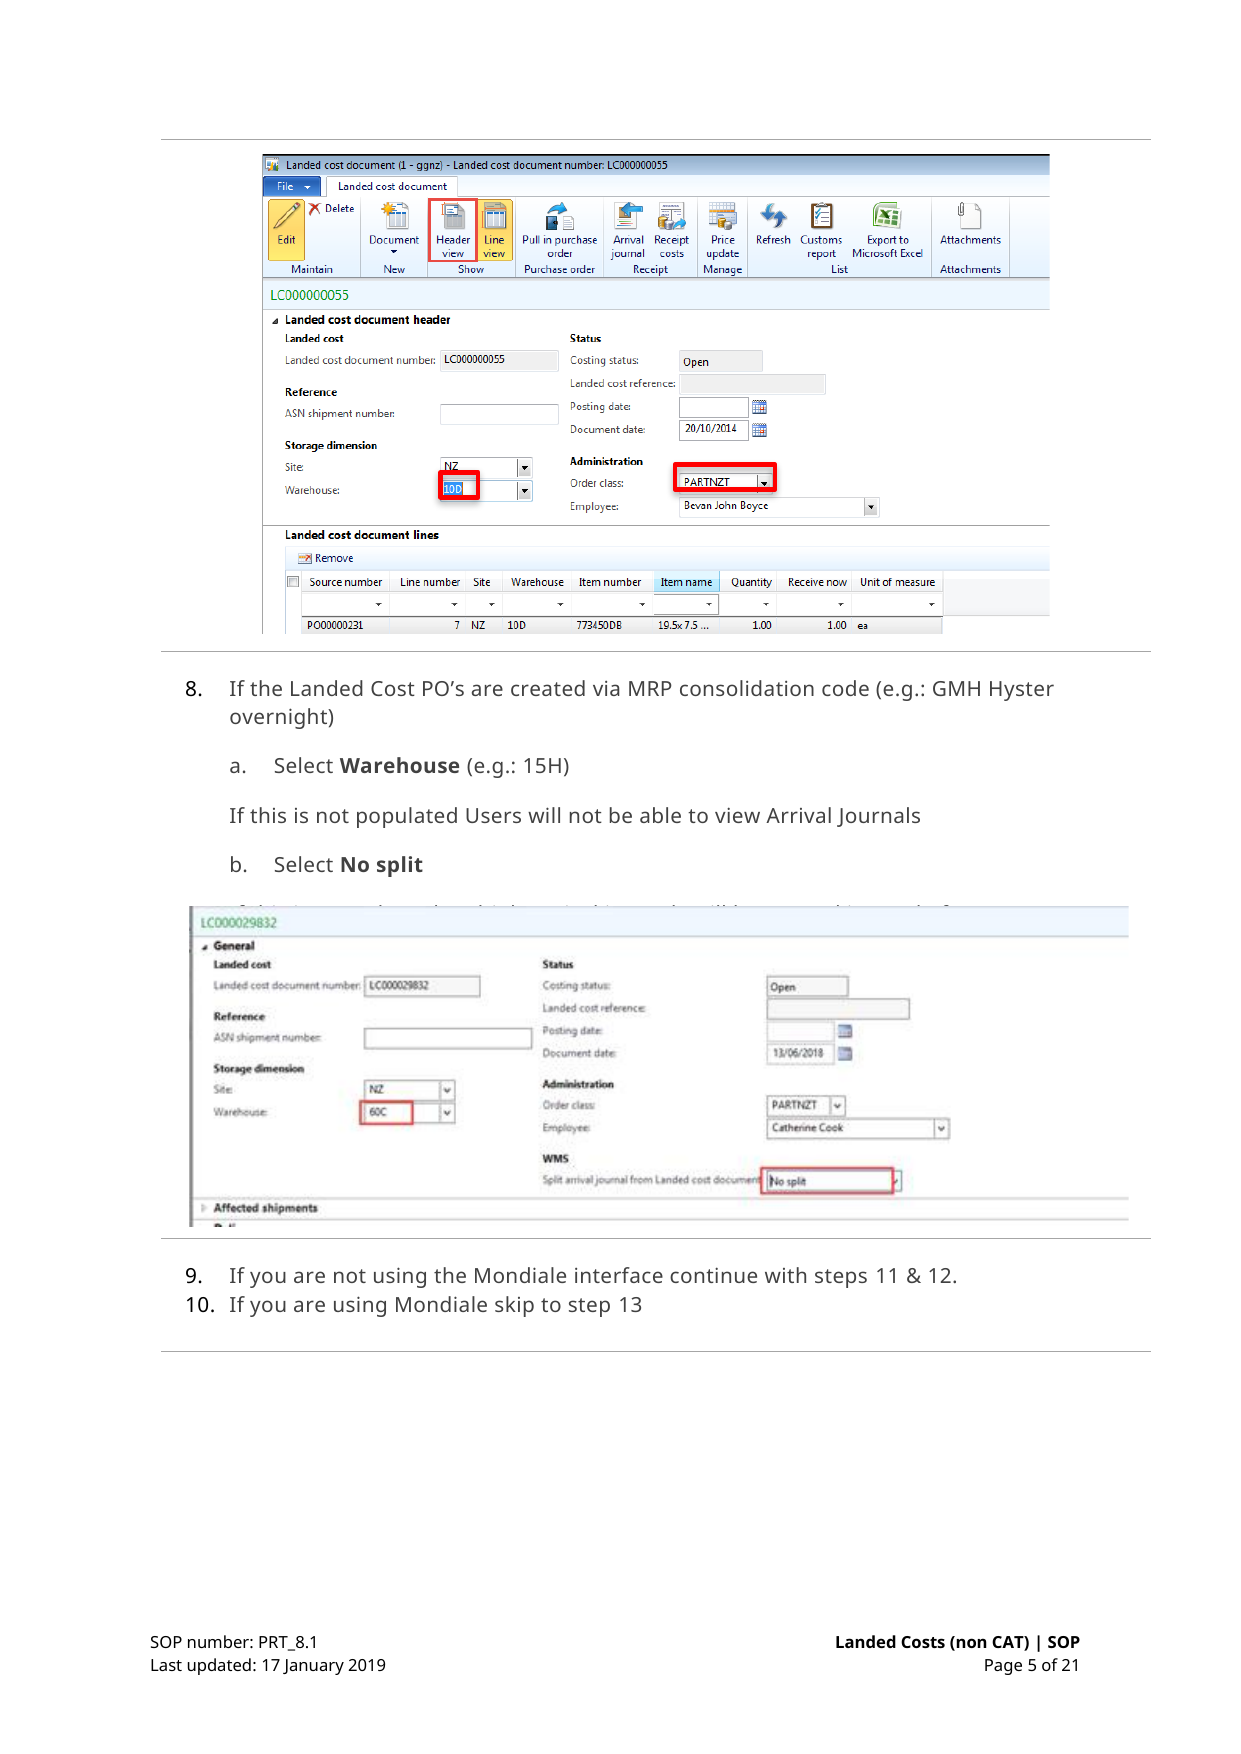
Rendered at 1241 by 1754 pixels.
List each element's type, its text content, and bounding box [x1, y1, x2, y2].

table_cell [161, 140, 1151, 651]
picture [189, 906, 1129, 1227]
table_cell If the Landed Cost PO’s are created via MRP consolidation code (e.g.: GMH Hyster overnight) Select Warehouse (e.g.: 15H) If this is not populated Users will not be able to view Arrival Journals Select No split If this is not selected Multiple arrival journals will be created instead of one [161, 652, 1151, 1238]
picture [262, 154, 1050, 634]
table_cell If you are not using the Mondiale interface continue with steps 11 & 12. If you are using Mondiale skip to step 13 [161, 1239, 1151, 1351]
